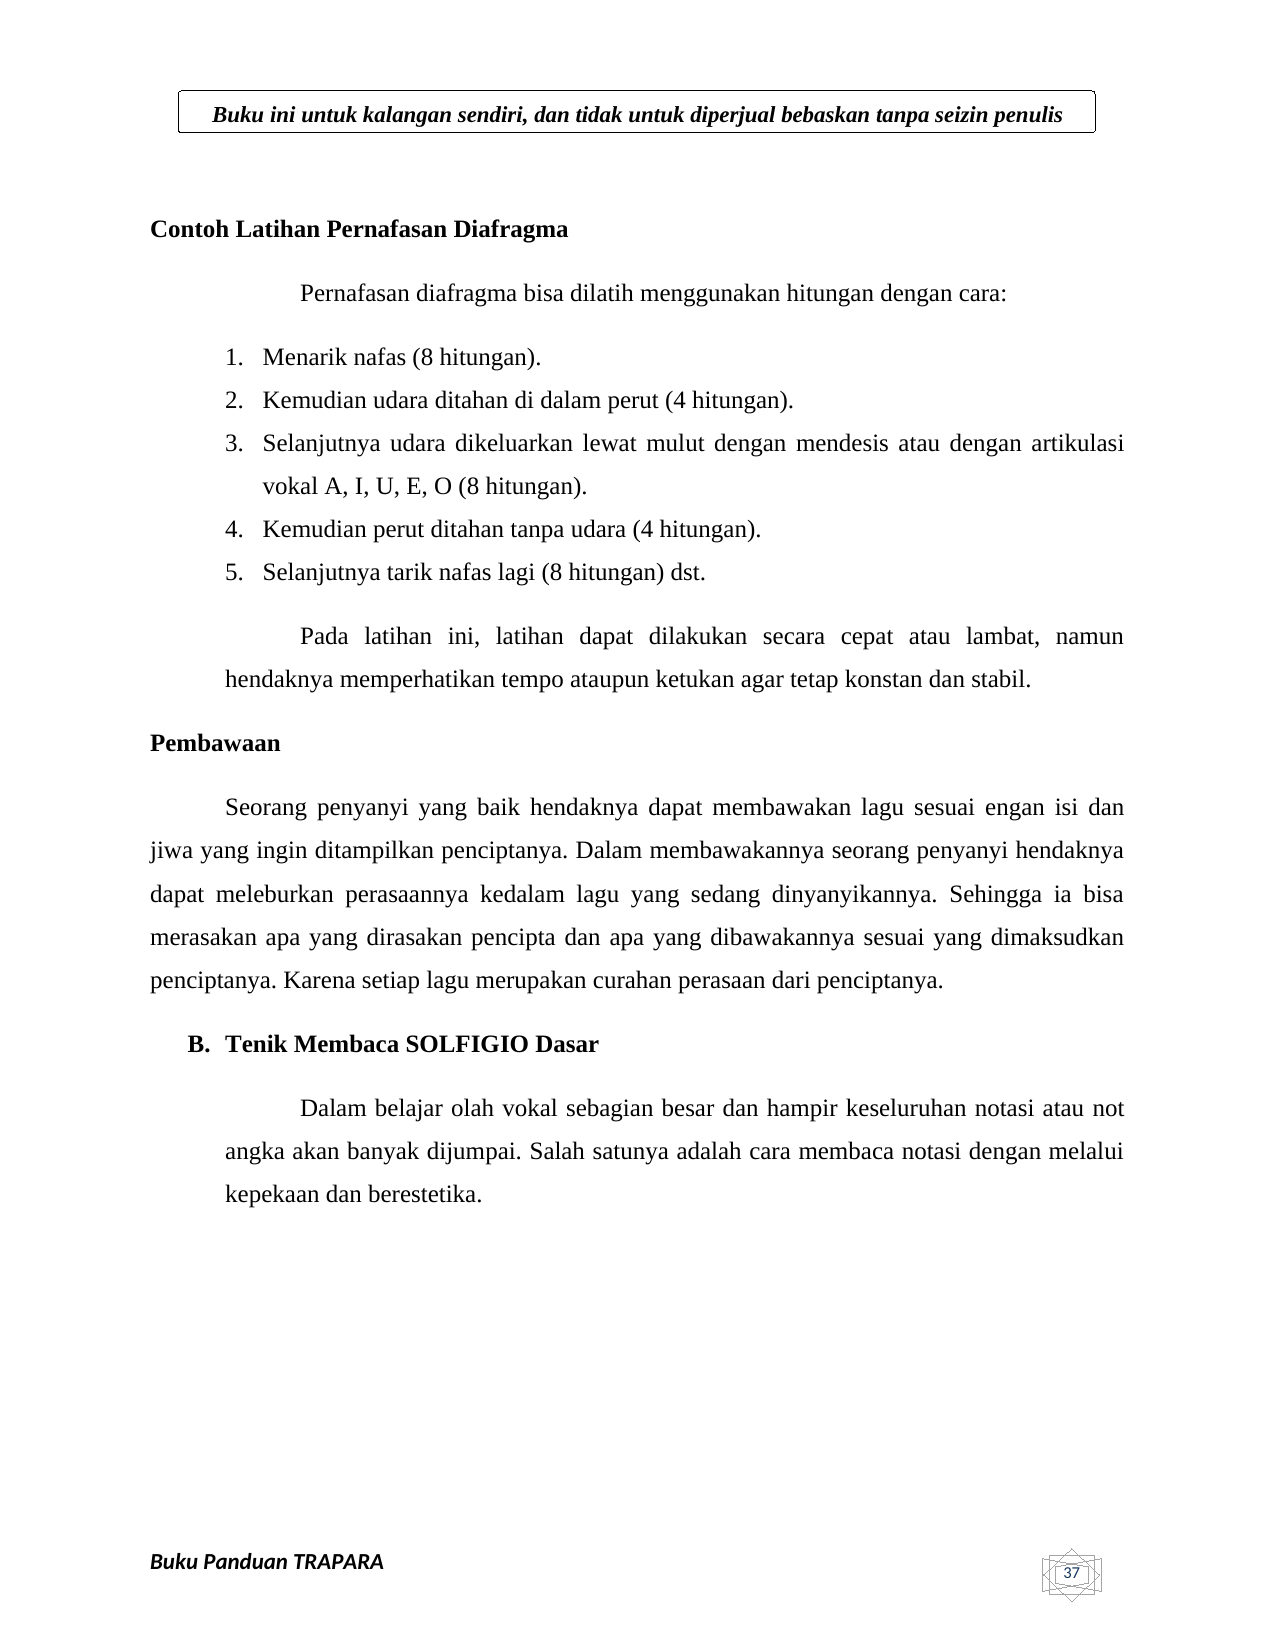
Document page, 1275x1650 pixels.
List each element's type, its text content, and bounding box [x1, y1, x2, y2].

text Pernafasan diafragma bisa dilatih menggunakan hitungan dengan cara: [225, 278, 1125, 307]
list Kemudian perut ditahan tanpa udara (4 hitungan). [225, 514, 1125, 543]
list Selanjutnya udara dikeluarkan lewat mulut dengan mendesis atau dengan artikulasi vokal A, I, U, E, O (8 hitungan). [225, 428, 1125, 500]
text Pada latihan ini, latihan dapat dilakukan secara cepat atau lambat, namun hendaknya memperhatikan tempo ataupun ketukan agar tetap konstan dan stabil. [225, 621, 1125, 693]
text Seorang penyanyi yang baik hendaknya dapat membawakan lagu sesuai engan isi dan jiwa yang ingin ditampilkan penciptanya. Dalam membawakannya seorang penyanyi hendaknya dapat meleburkan perasaannya kedalam lagu yang sedang dinyanyikannya. Sehingga ia bisa merasakan apa yang dirasakan pencipta dan apa yang dibawakannya sesuai yang dimaksudkan penciptanya. Karena setiap lagu merupakan curahan perasaan dari penciptanya. [150, 792, 1125, 994]
list Kemudian udara ditahan di dalam perut (4 hitungan). [225, 385, 1125, 414]
text Pembawaan [150, 728, 1125, 757]
list Tenik Membaca SOLFIGIO Dasar [187, 1029, 1125, 1058]
list Menarik nafas (8 hitungan). [225, 342, 1125, 371]
text Dalam belajar olah vokal sebagian besar dan hampir keseluruhan notasi atau not angka akan banyak dijumpai. Salah satunya adalah cara membaca notasi dengan melalui kepekaan dan berestetika. [225, 1093, 1125, 1208]
text Contoh Latihan Pernafasan Diafragma [150, 214, 1125, 243]
list Selanjutnya tarik nafas lagi (8 hitungan) dst. [225, 557, 1125, 586]
